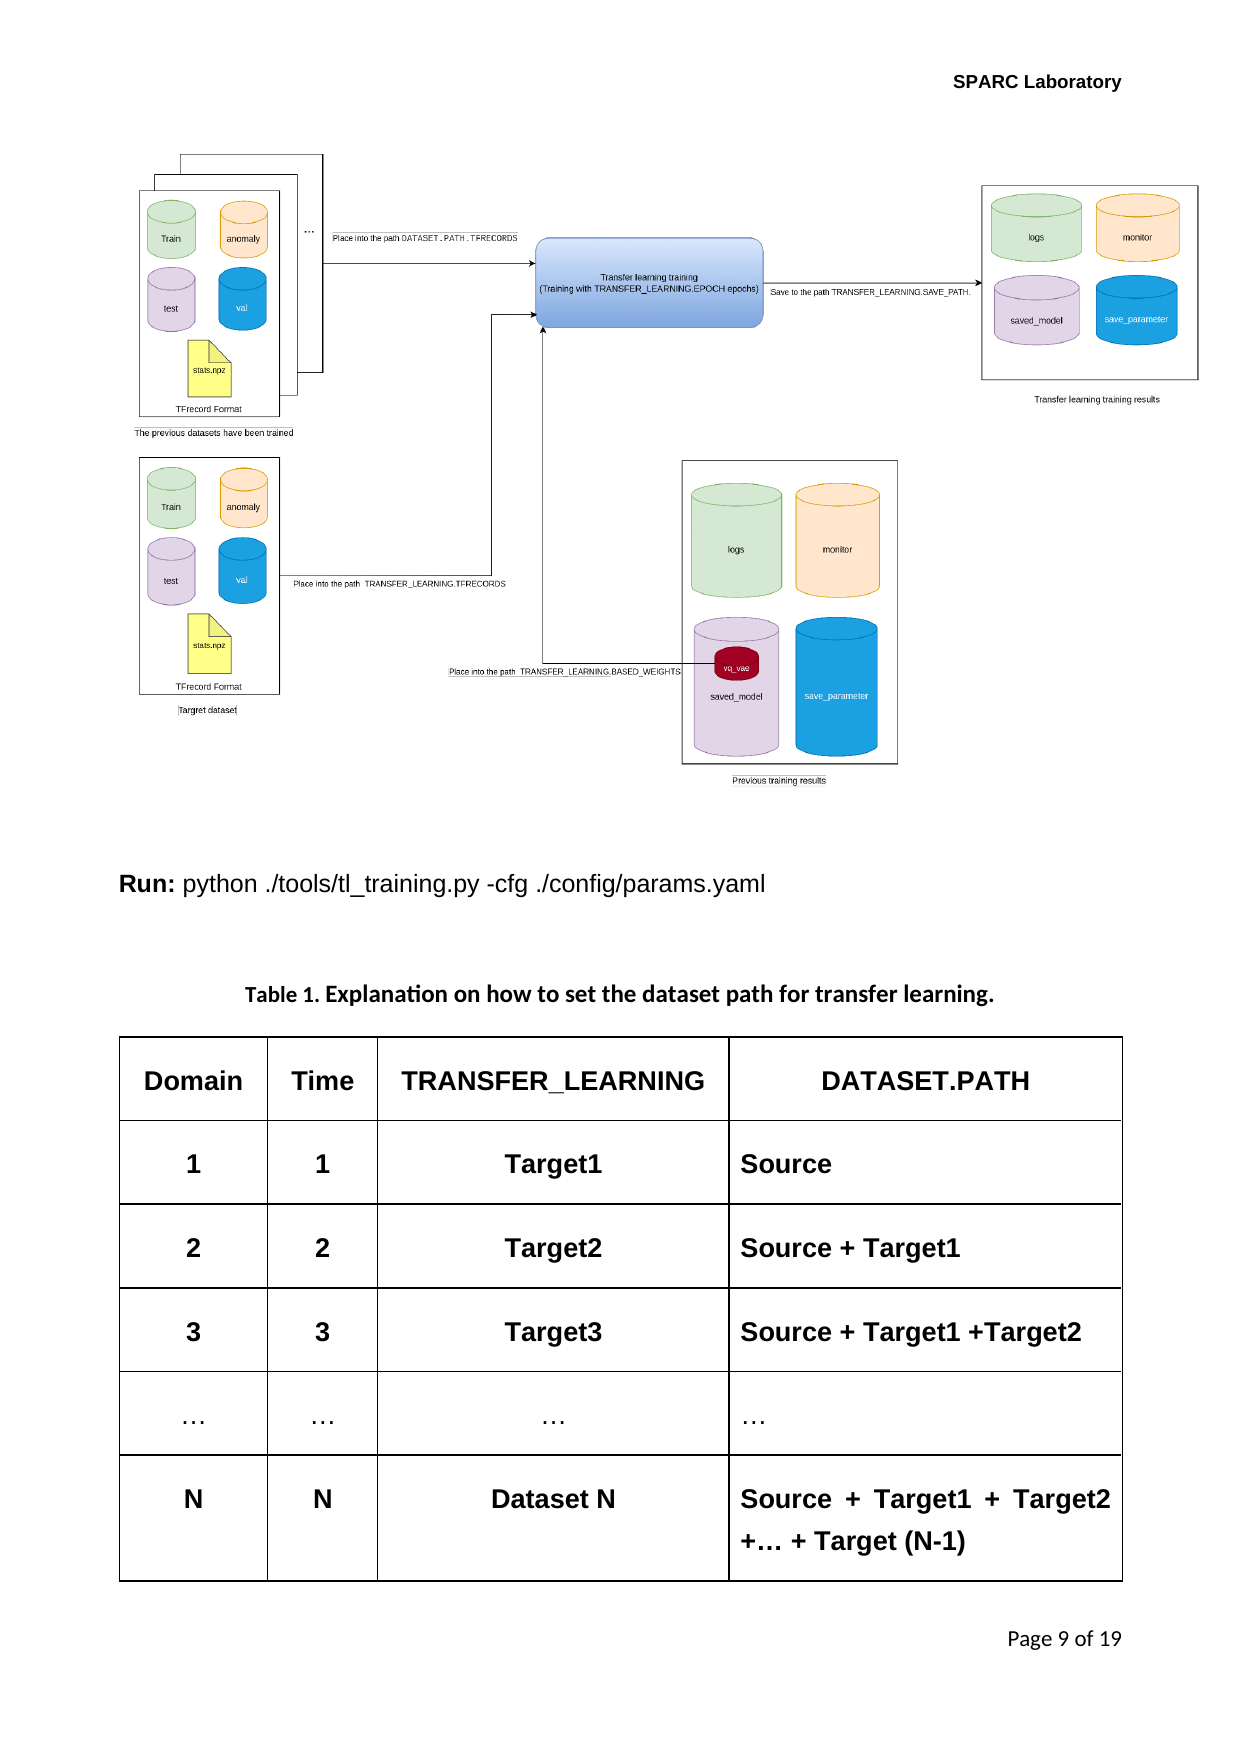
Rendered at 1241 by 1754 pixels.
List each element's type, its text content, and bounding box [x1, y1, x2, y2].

table_cell Target2 [378, 1205, 728, 1287]
table_cell 3 [268, 1289, 377, 1371]
text Run: python ./tools/tl_training.py -cfg ./config/params.yaml [118, 869, 1122, 898]
table_cell 3 [120, 1289, 267, 1371]
table_cell Source [730, 1120, 1122, 1203]
table_cell … [730, 1371, 1122, 1454]
table_cell Source + Target1 +Target2 [730, 1287, 1122, 1371]
picture [118, 147, 1206, 845]
table_header Time [268, 1038, 377, 1120]
table_cell … [268, 1372, 377, 1454]
table_header TRANSFER_LEARNING [378, 1038, 728, 1120]
table_cell N [120, 1456, 267, 1580]
table_cell Target1 [378, 1121, 728, 1203]
table_cell Dataset N [378, 1456, 728, 1580]
table_cell Target3 [378, 1289, 728, 1371]
table_cell … [120, 1372, 267, 1454]
table_cell 2 [268, 1205, 377, 1287]
table_cell 1 [268, 1121, 377, 1203]
table_cell Source + Target1 [730, 1203, 1122, 1287]
table_cell Source + Target1 + Target2 +… + Target (N-1) [730, 1454, 1122, 1580]
table_cell … [378, 1372, 728, 1454]
text Table 1. Explanation on how to set the dataset path for transfer learning. [118, 978, 1122, 1009]
table_header Domain [120, 1038, 267, 1120]
table_cell 2 [120, 1205, 267, 1287]
table_header DATASET.PATH [730, 1038, 1122, 1120]
table_cell N [268, 1456, 377, 1580]
table_cell 1 [120, 1121, 267, 1203]
